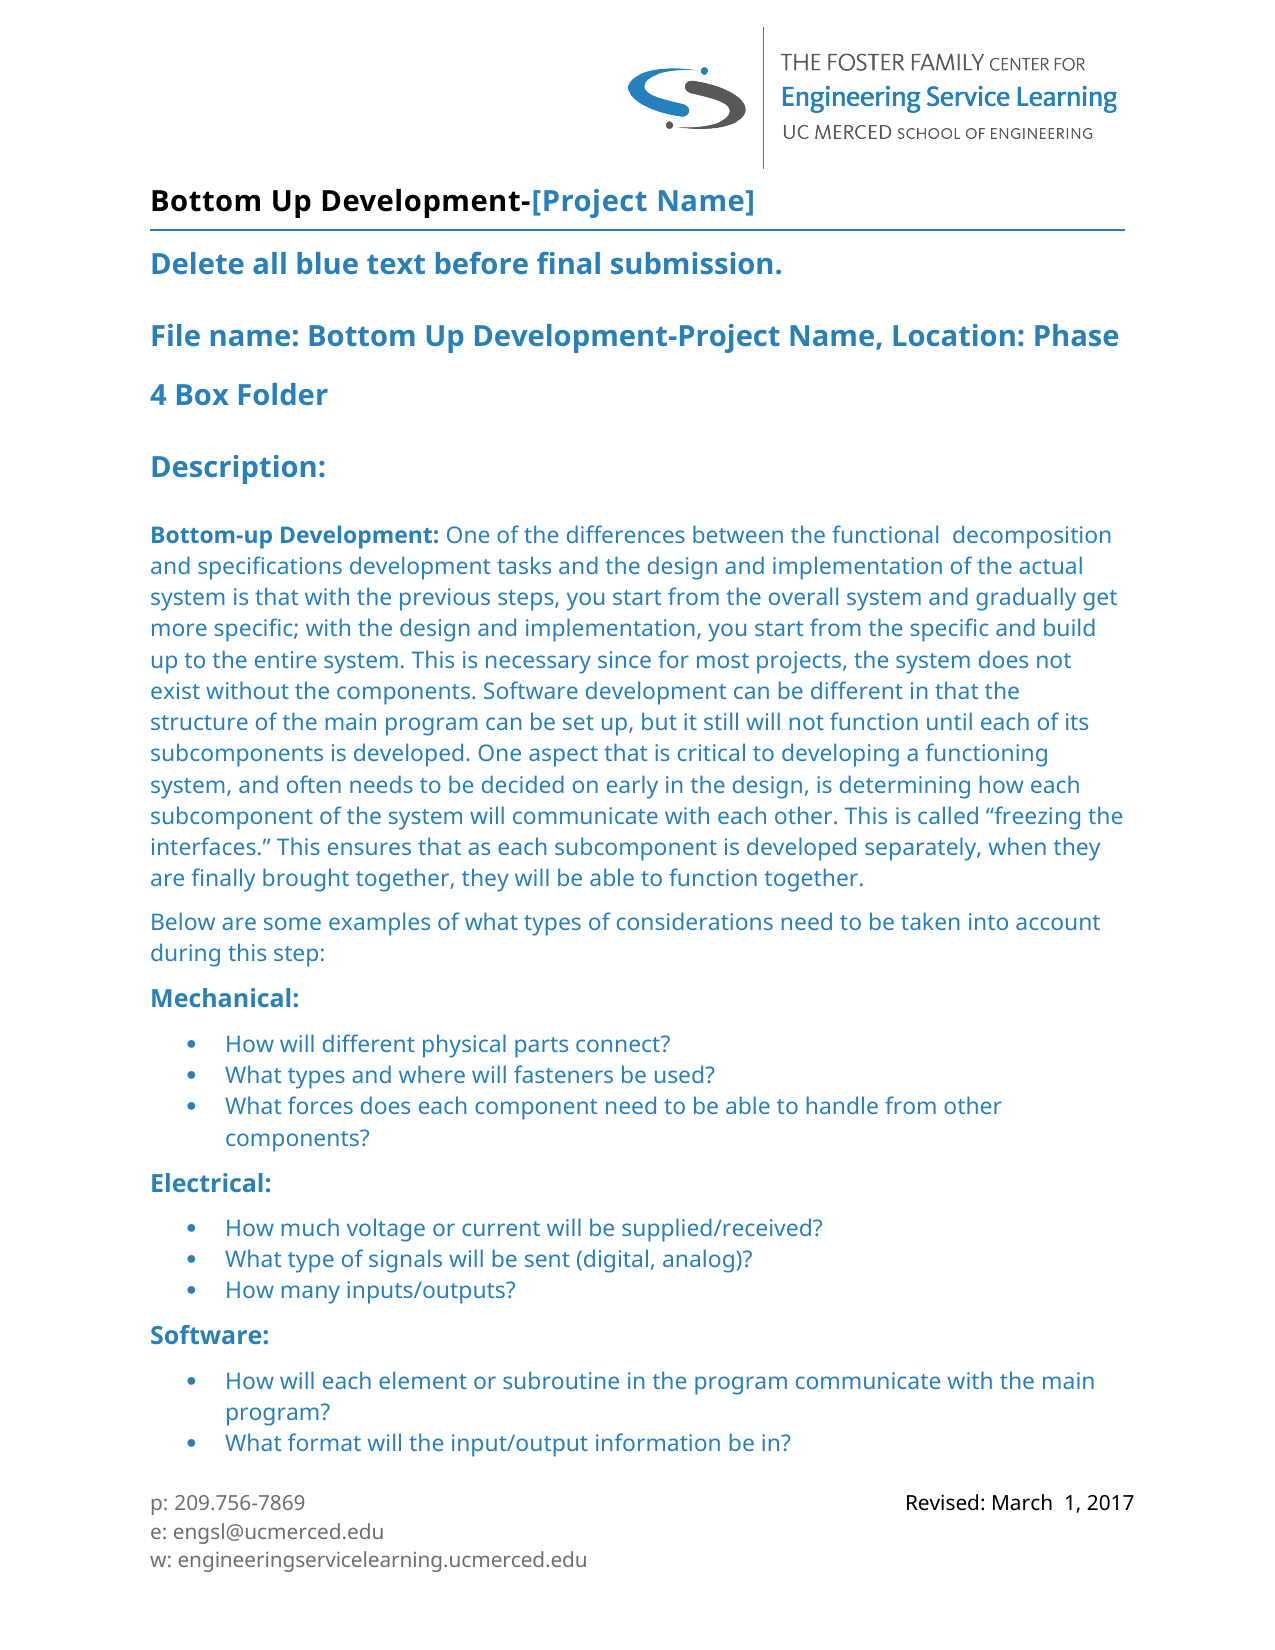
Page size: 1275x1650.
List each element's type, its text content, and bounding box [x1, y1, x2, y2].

list How many inputs/outputs? [187, 1274, 1125, 1306]
subtitle Description: [150, 447, 1125, 486]
list What forces does each component need to be able to handle from other components? [187, 1090, 1125, 1153]
title Bottom Up Development-[Project Name] [150, 181, 1125, 229]
subtitle Delete all blue text before final submission. [150, 243, 1125, 283]
list How will different physical parts connect? [187, 1028, 1125, 1059]
subtitle File name: Bottom Up Development-Project Name, Location: Phase 4 Box Folder [150, 315, 1125, 414]
subtitle Software: [150, 1318, 1125, 1352]
subtitle Electrical: [150, 1165, 1125, 1199]
list What type of signals will be sent (digital, analog)? [187, 1243, 1125, 1274]
text Below are some examples of what types of considerations need to be taken into account during this step: [150, 906, 1125, 969]
picture [628, 27, 1117, 169]
subtitle Mechanical: [150, 981, 1125, 1015]
list What format will the input/output information be in? [187, 1427, 1125, 1458]
list How will each element or subroutine in the program communicate with the main program? [187, 1364, 1125, 1427]
text Bottom-up Development: One of the differences between the functional decomposition and specifications development tasks and the design and implementation of the actual system is that with the previous steps, you start from the overall system and gradually get more specific; with the design and implementation, you start from the specific and build up to the entire system. This is necessary since for most projects, the system does not exist without the components. Software development can be different in that the structure of the main program can be set up, but it still will not function until each of its subcomponents is developed. One aspect that is critical to developing a functioning system, and often needs to be decided on early in the design, is determining how each subcomponent of the system will communicate with each other. This is called “freezing the interfaces.” This ensures that as each subcomponent is developed separately, when they are finally brought together, they will be able to function together. [150, 519, 1125, 894]
list How much voltage or current will be supplied/received? [187, 1212, 1125, 1243]
list What types and where will fasteners be used? [187, 1059, 1125, 1090]
